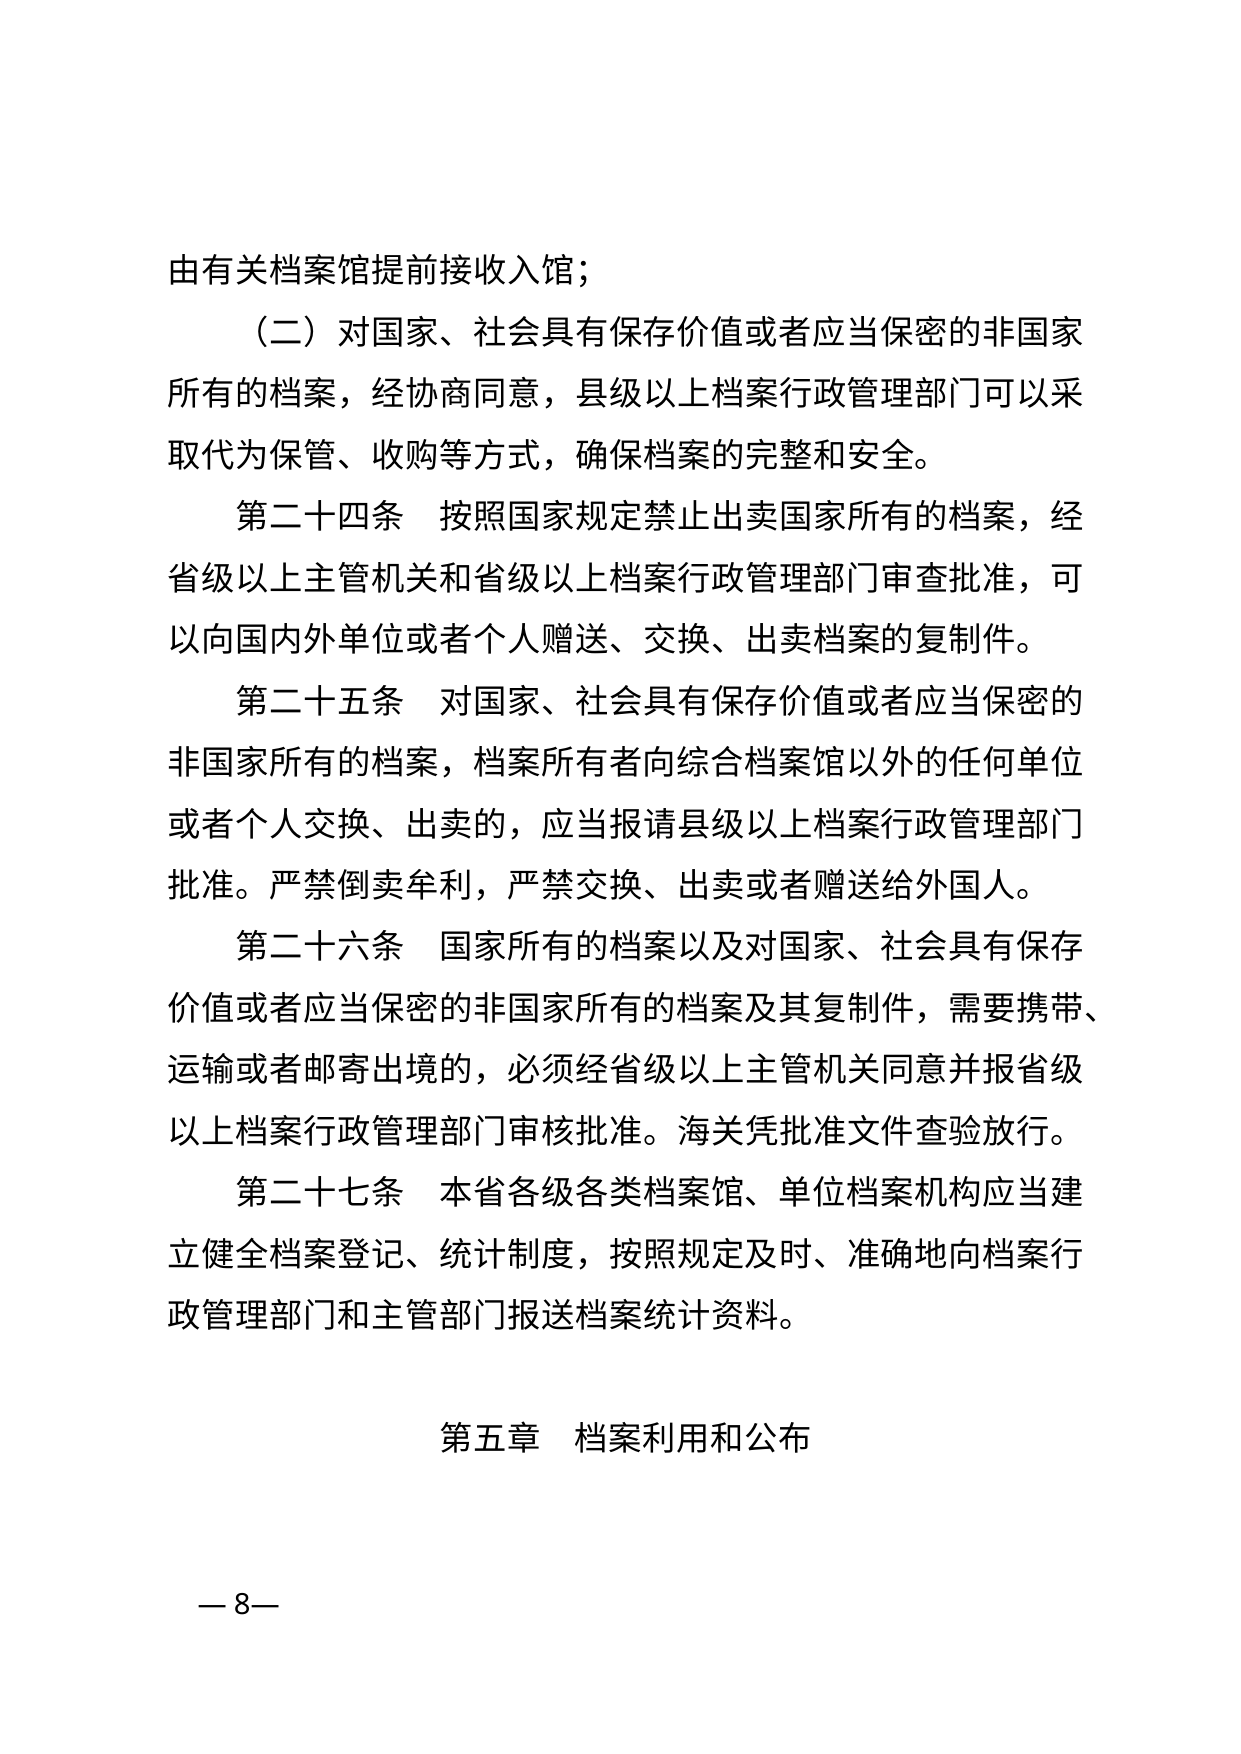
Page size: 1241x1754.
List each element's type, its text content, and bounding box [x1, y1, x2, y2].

text 第二十六条 国家所有的档案以及对国家、社会具有保存价值或者应当保密的非国家所有的档案及其复制件，需要携带、运输或者邮寄出境的，必须经省级以上主管机关同意并报省级以上档案行政管理部门审核批准。海关凭批准文件查验放行。 [168, 914, 1084, 1159]
text 第二十七条 本省各级各类档案馆、单位档案机构应当建立健全档案登记、统计制度，按照规定及时、准确地向档案行政管理部门和主管部门报送档案统计资料。 [168, 1159, 1084, 1344]
text 第五章 档案利用和公布 [168, 1405, 1084, 1467]
text 第二十五条 对国家、社会具有保存价值或者应当保密的非国家所有的档案，档案所有者向综合档案馆以外的任何单位或者个人交换、出卖的，应当报请县级以上档案行政管理部门批准。严禁倒卖牟利，严禁交换、出卖或者赠送给外国人。 [168, 668, 1084, 914]
text （二）对国家、社会具有保存价值或者应当保密的非国家所有的档案，经协商同意，县级以上档案行政管理部门可以采取代为保管、收购等方式，确保档案的完整和安全。 [168, 299, 1084, 483]
text 第二十四条 按照国家规定禁止出卖国家所有的档案，经省级以上主管机关和省级以上档案行政管理部门审查批准，可以向国内外单位或者个人赠送、交换、出卖档案的复制件。 [168, 483, 1084, 668]
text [168, 238, 1084, 299]
